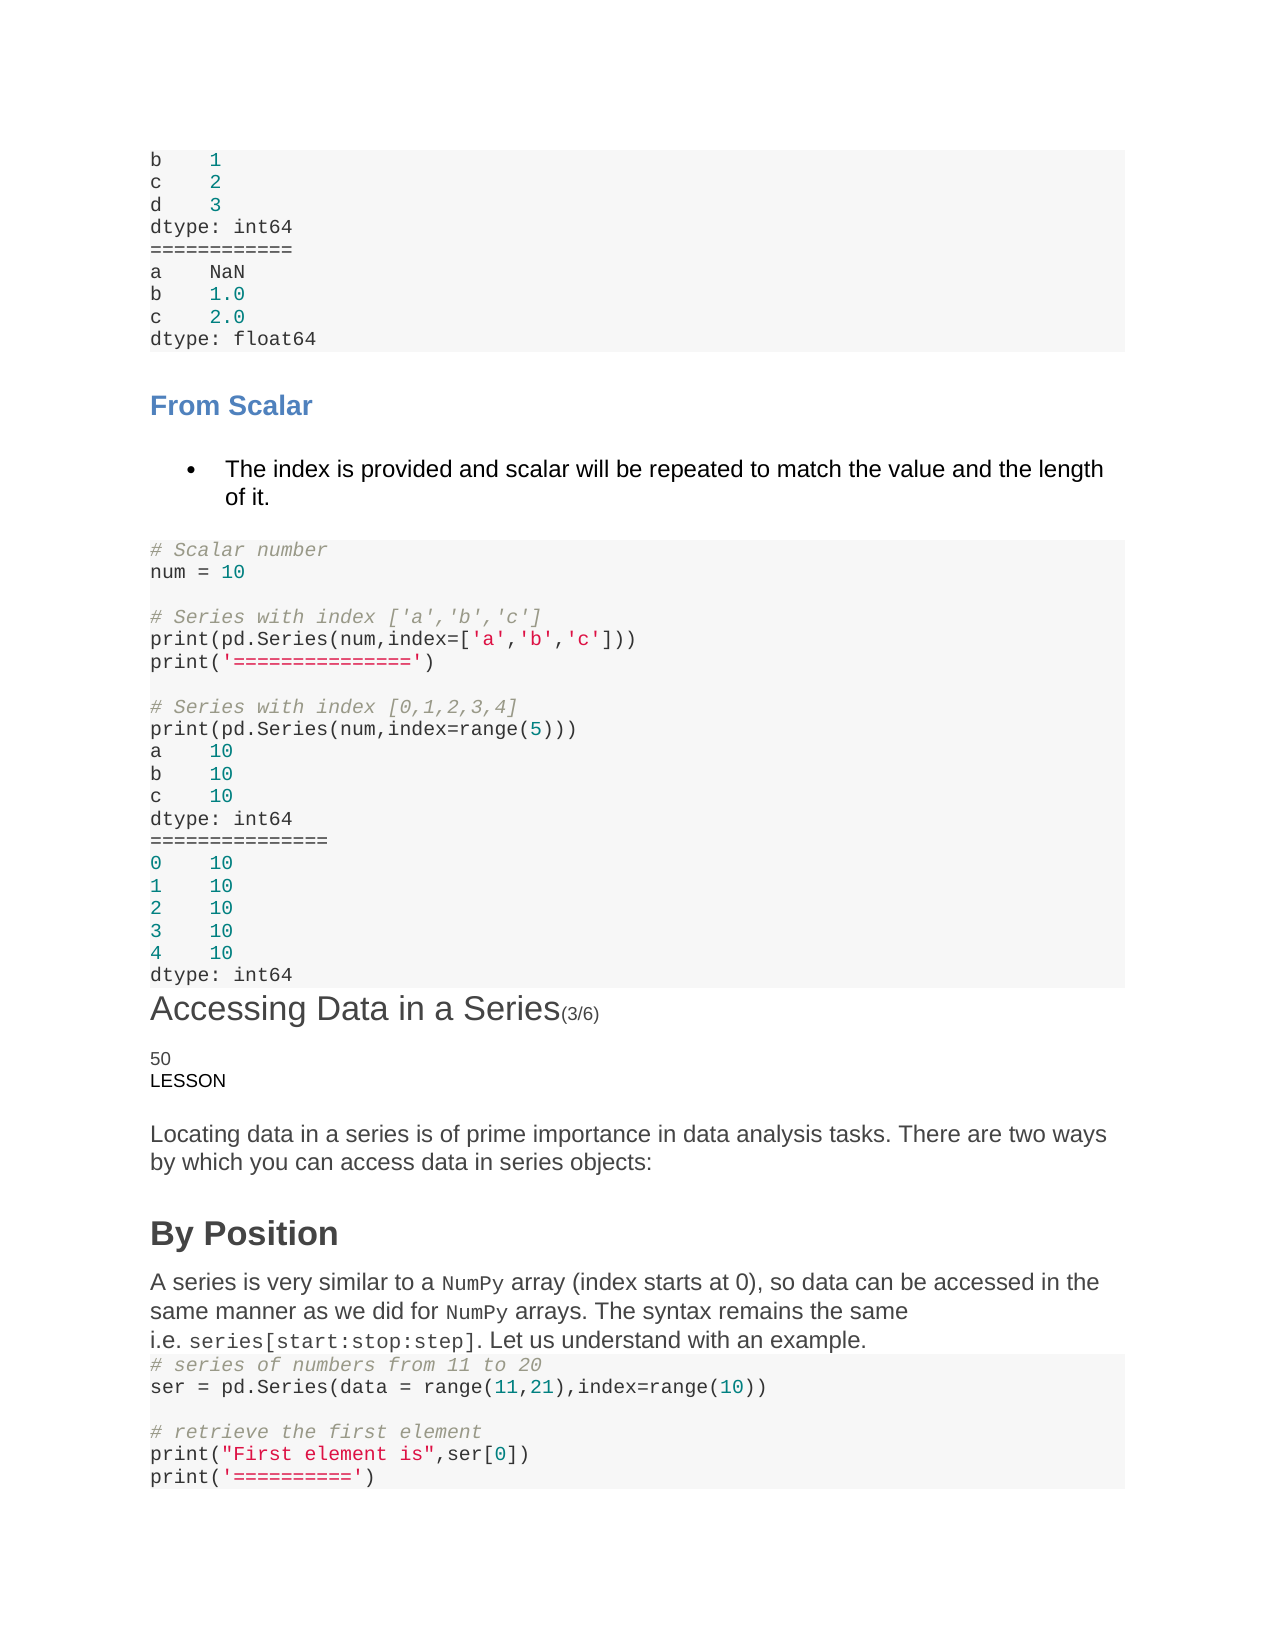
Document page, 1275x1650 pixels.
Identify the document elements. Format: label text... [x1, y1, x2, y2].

text ser = pd.Series(data = range(11,21),index=range(10)) [150, 1377, 1125, 1399]
text c 10 [150, 786, 1125, 808]
text dtype: int64 [150, 217, 1125, 239]
text 1 10 [150, 876, 1125, 898]
text # Series with index [0,1,2,3,4] [150, 697, 1125, 719]
text Locating data in a series is of prime importance in data analysis tasks. There are two ways by which you can access data in series objects: [150, 1120, 1125, 1176]
text c 2 [150, 172, 1125, 195]
text ============ [150, 239, 1125, 262]
subtitle From Scalar [150, 389, 1125, 421]
text print(pd.Series(num,index=range(5))) [150, 719, 1125, 741]
text print('==========') [150, 1467, 1125, 1489]
text 50 [150, 1048, 1125, 1070]
text d 3 [150, 195, 1125, 217]
text a NaN [150, 262, 1125, 284]
text dtype: int64 [150, 965, 1125, 988]
text print('===============') [150, 652, 1125, 674]
text 3 10 [150, 921, 1125, 943]
text =============== [150, 831, 1125, 853]
text b 1 [150, 150, 1125, 172]
text By Position [150, 1213, 1125, 1253]
text b 1.0 [150, 284, 1125, 307]
text print("First element is",ser[0]) [150, 1444, 1125, 1467]
text a 10 [150, 741, 1125, 764]
text Accessing Data in a Series(3/6) [150, 988, 1125, 1027]
text 2 10 [150, 898, 1125, 921]
text num = 10 [150, 562, 1125, 584]
text # Series with index ['a','b','c'] [150, 607, 1125, 629]
text print(pd.Series(num,index=['a','b','c'])) [150, 629, 1125, 652]
text dtype: int64 [150, 808, 1125, 831]
text 0 10 [150, 853, 1125, 876]
text c 2.0 [150, 307, 1125, 329]
text # Scalar number [150, 540, 1125, 562]
text b 10 [150, 764, 1125, 786]
text LESSON [150, 1070, 1125, 1091]
text # retrieve the first element [150, 1422, 1125, 1444]
text 4 10 [150, 943, 1125, 965]
text # series of numbers from 11 to 20 [150, 1354, 1125, 1377]
text A series is very similar to a NumPy array (index starts at 0), so data can be accessed in the same manner as we did for NumPy arrays. The syntax remains the same i.e. series[start:stop:step]. Let us understand with an example. [150, 1268, 1125, 1354]
text dtype: float64 [150, 329, 1125, 352]
list The index is provided and scalar will be repeated to match the value and the length of it. [187, 455, 1125, 511]
